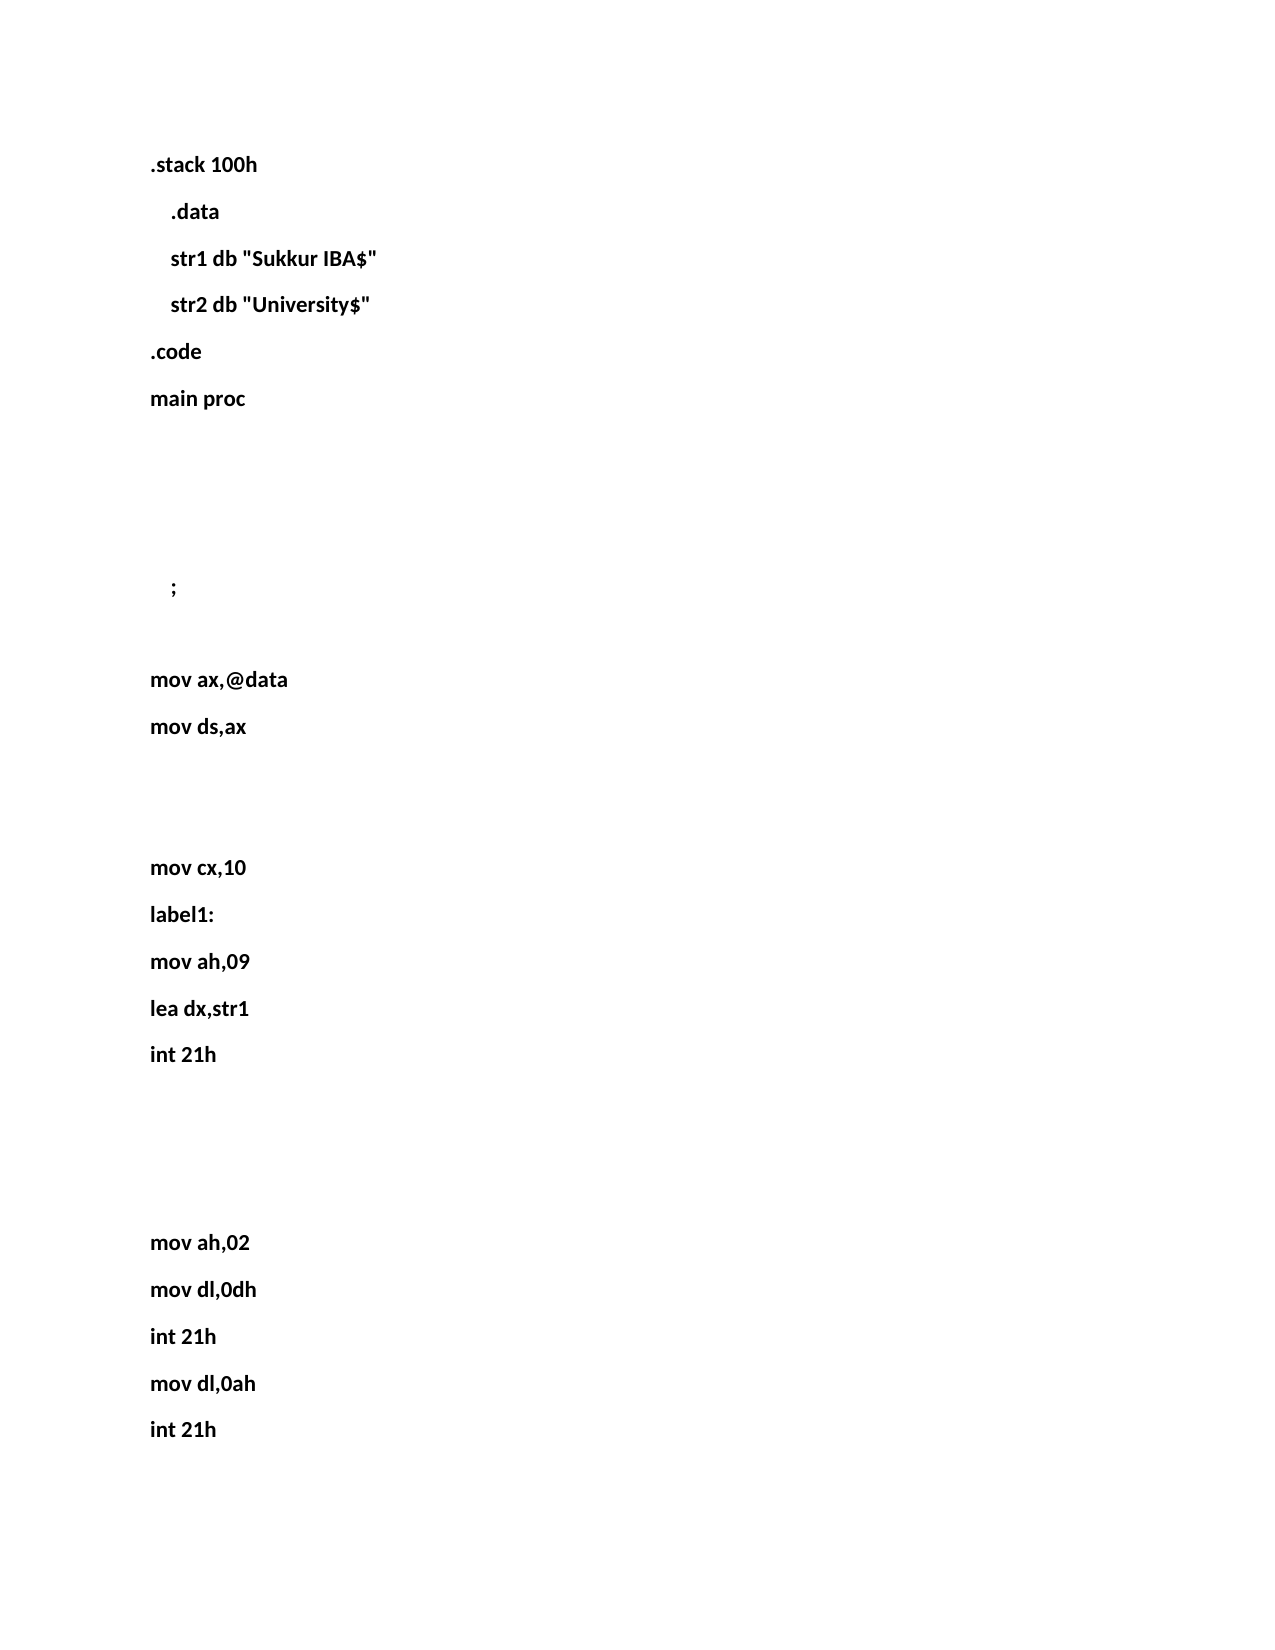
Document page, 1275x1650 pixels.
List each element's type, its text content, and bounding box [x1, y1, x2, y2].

text mov dl,0dh [150, 1275, 1125, 1303]
text .code [150, 337, 1125, 366]
text mov dl,0ah [150, 1369, 1125, 1397]
text str1 db "Sukkur IBA$" [150, 244, 1125, 272]
text .data [150, 197, 1125, 225]
text int 21h [150, 1416, 1125, 1444]
text mov ds,ax [150, 712, 1125, 741]
text main proc [150, 384, 1125, 412]
text int 21h [150, 1041, 1125, 1069]
text lea dx,str1 [150, 994, 1125, 1022]
text ; [150, 572, 1125, 600]
text int 21h [150, 1322, 1125, 1350]
text label1: [150, 900, 1125, 928]
text mov cx,10 [150, 853, 1125, 881]
text str2 db "University$" [150, 291, 1125, 319]
text mov ah,02 [150, 1228, 1125, 1256]
text mov ax,@data [150, 666, 1125, 694]
text mov ah,09 [150, 947, 1125, 975]
text .stack 100h [150, 150, 1125, 178]
